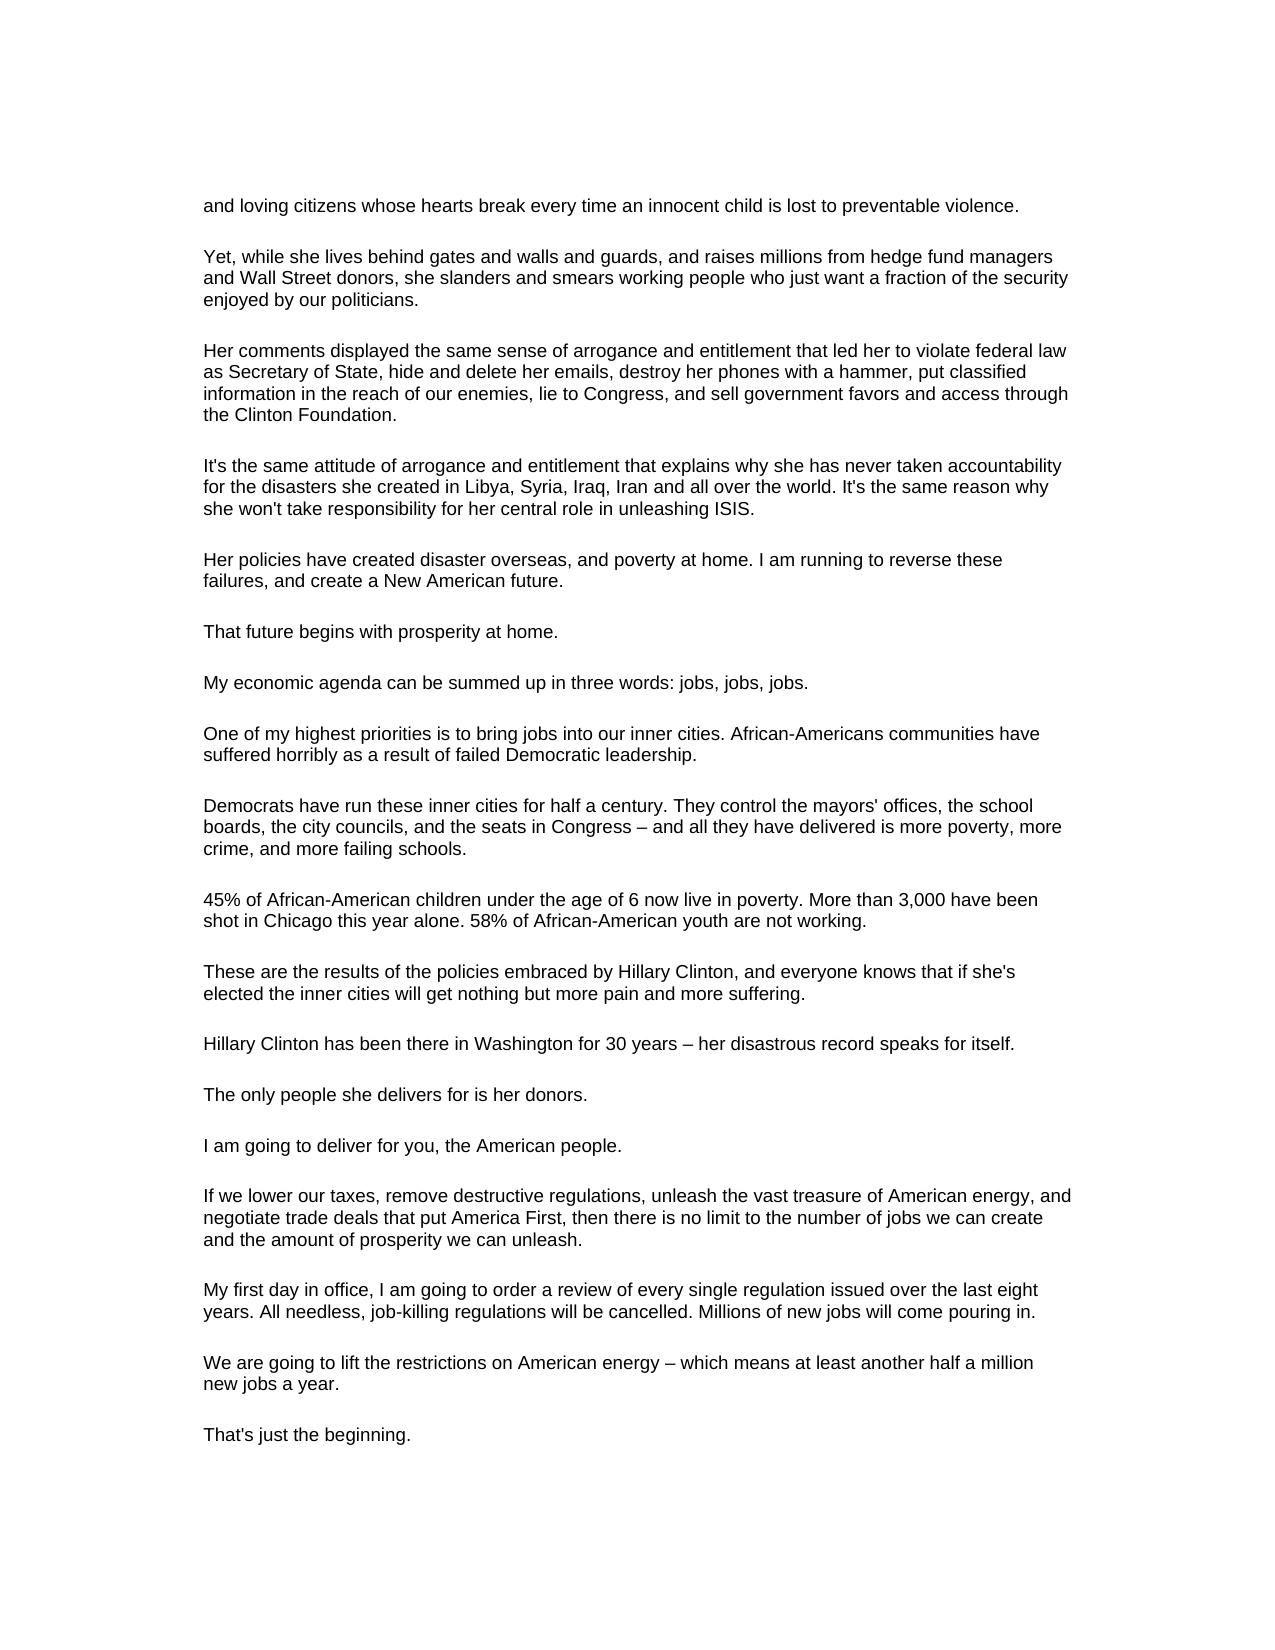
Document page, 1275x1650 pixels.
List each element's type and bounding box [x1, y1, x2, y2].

table_cell [188, 150, 1087, 1490]
